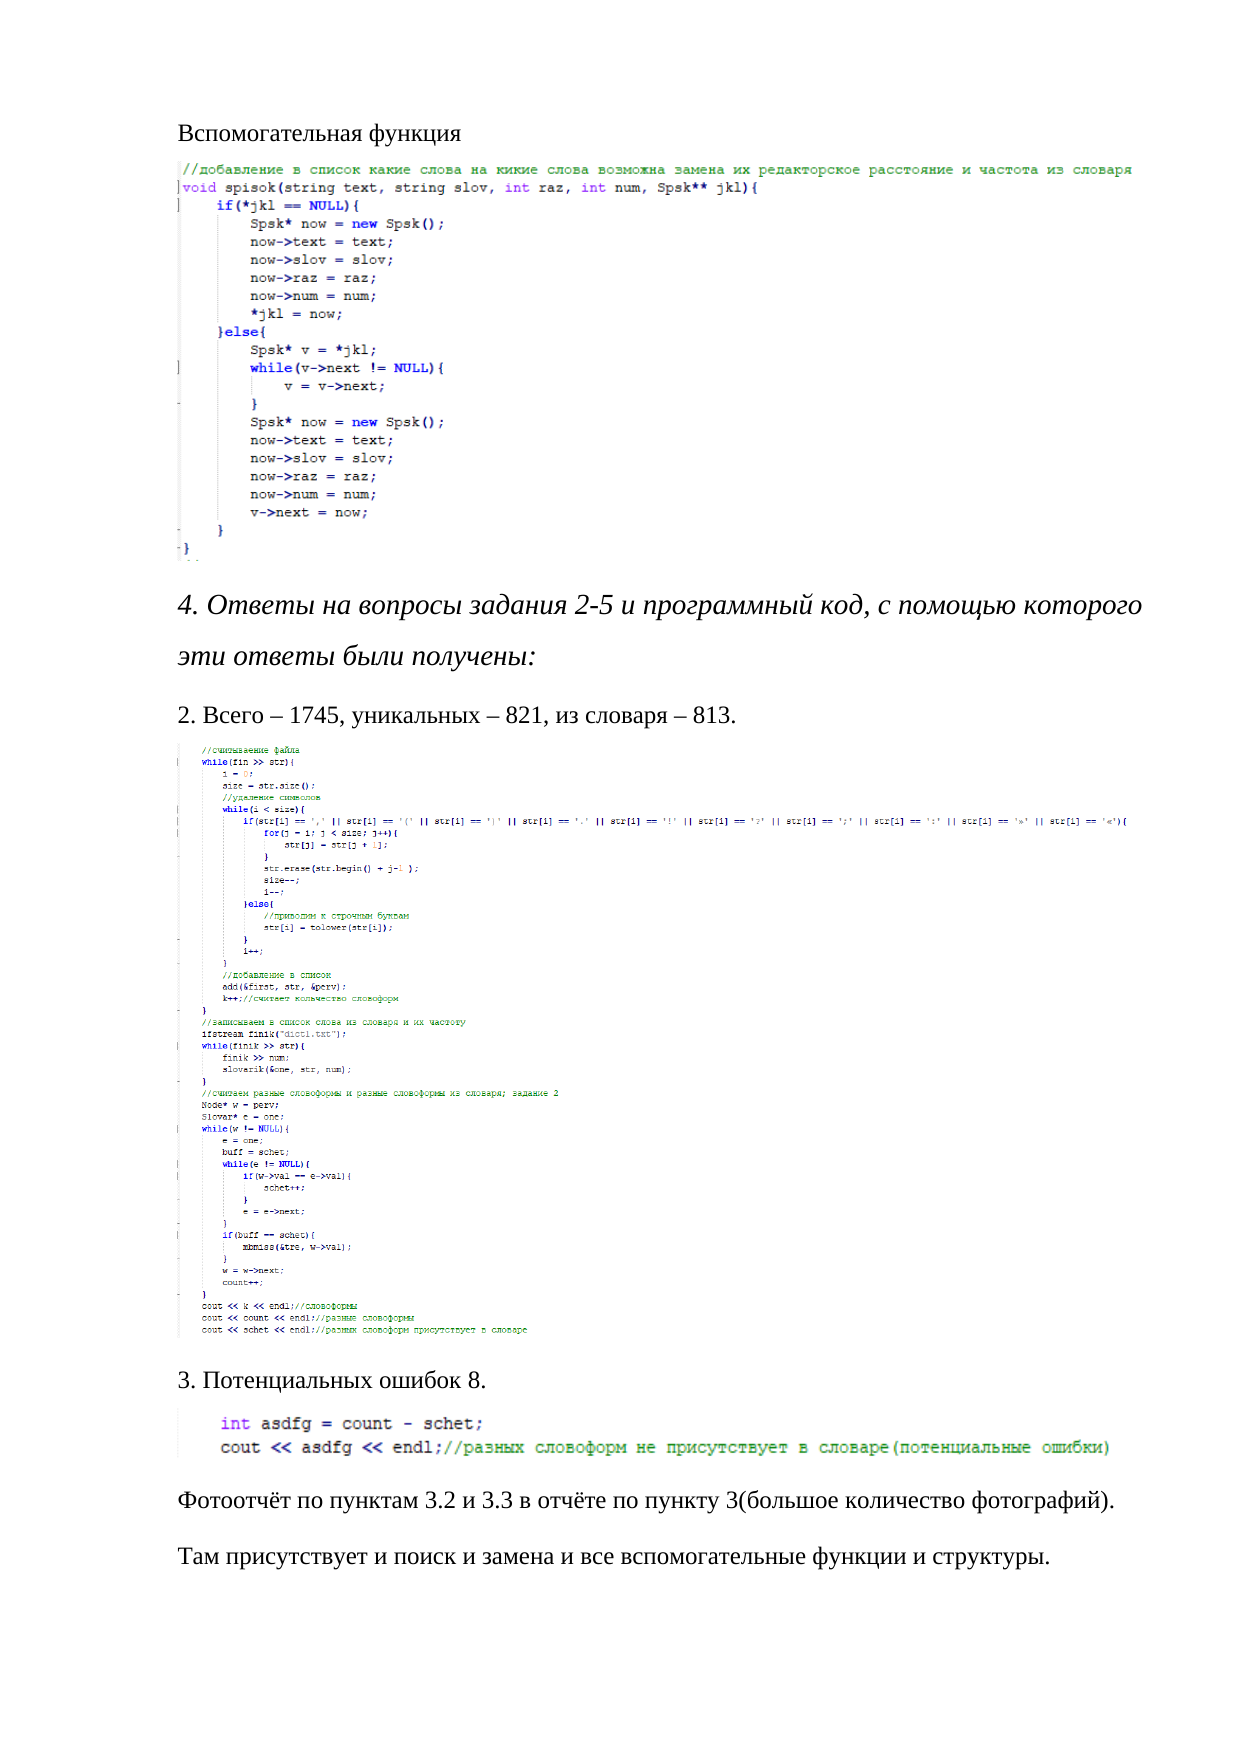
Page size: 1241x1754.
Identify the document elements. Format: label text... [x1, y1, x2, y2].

picture [177, 1408, 1152, 1459]
text 3. Потенциальных ошибок 8. [177, 1365, 1152, 1408]
text 2. Всего – 1745, уникальных – 821, из словаря – 813. [177, 701, 1152, 743]
picture [177, 743, 1152, 1338]
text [177, 118, 1152, 161]
text Там присутствует и поиск и замена и все вспомогательные функции и структуры. [177, 1541, 1152, 1570]
picture [177, 161, 1152, 561]
text Фотоотчёт по пунктам 3.2 и 3.3 в отчёте по пункту 3(большое количество фотографий). [177, 1486, 1152, 1514]
text 4. Ответы на вопросы задания 2-5 и программный код, с помощью которого эти ответы были получены: [177, 587, 1152, 671]
